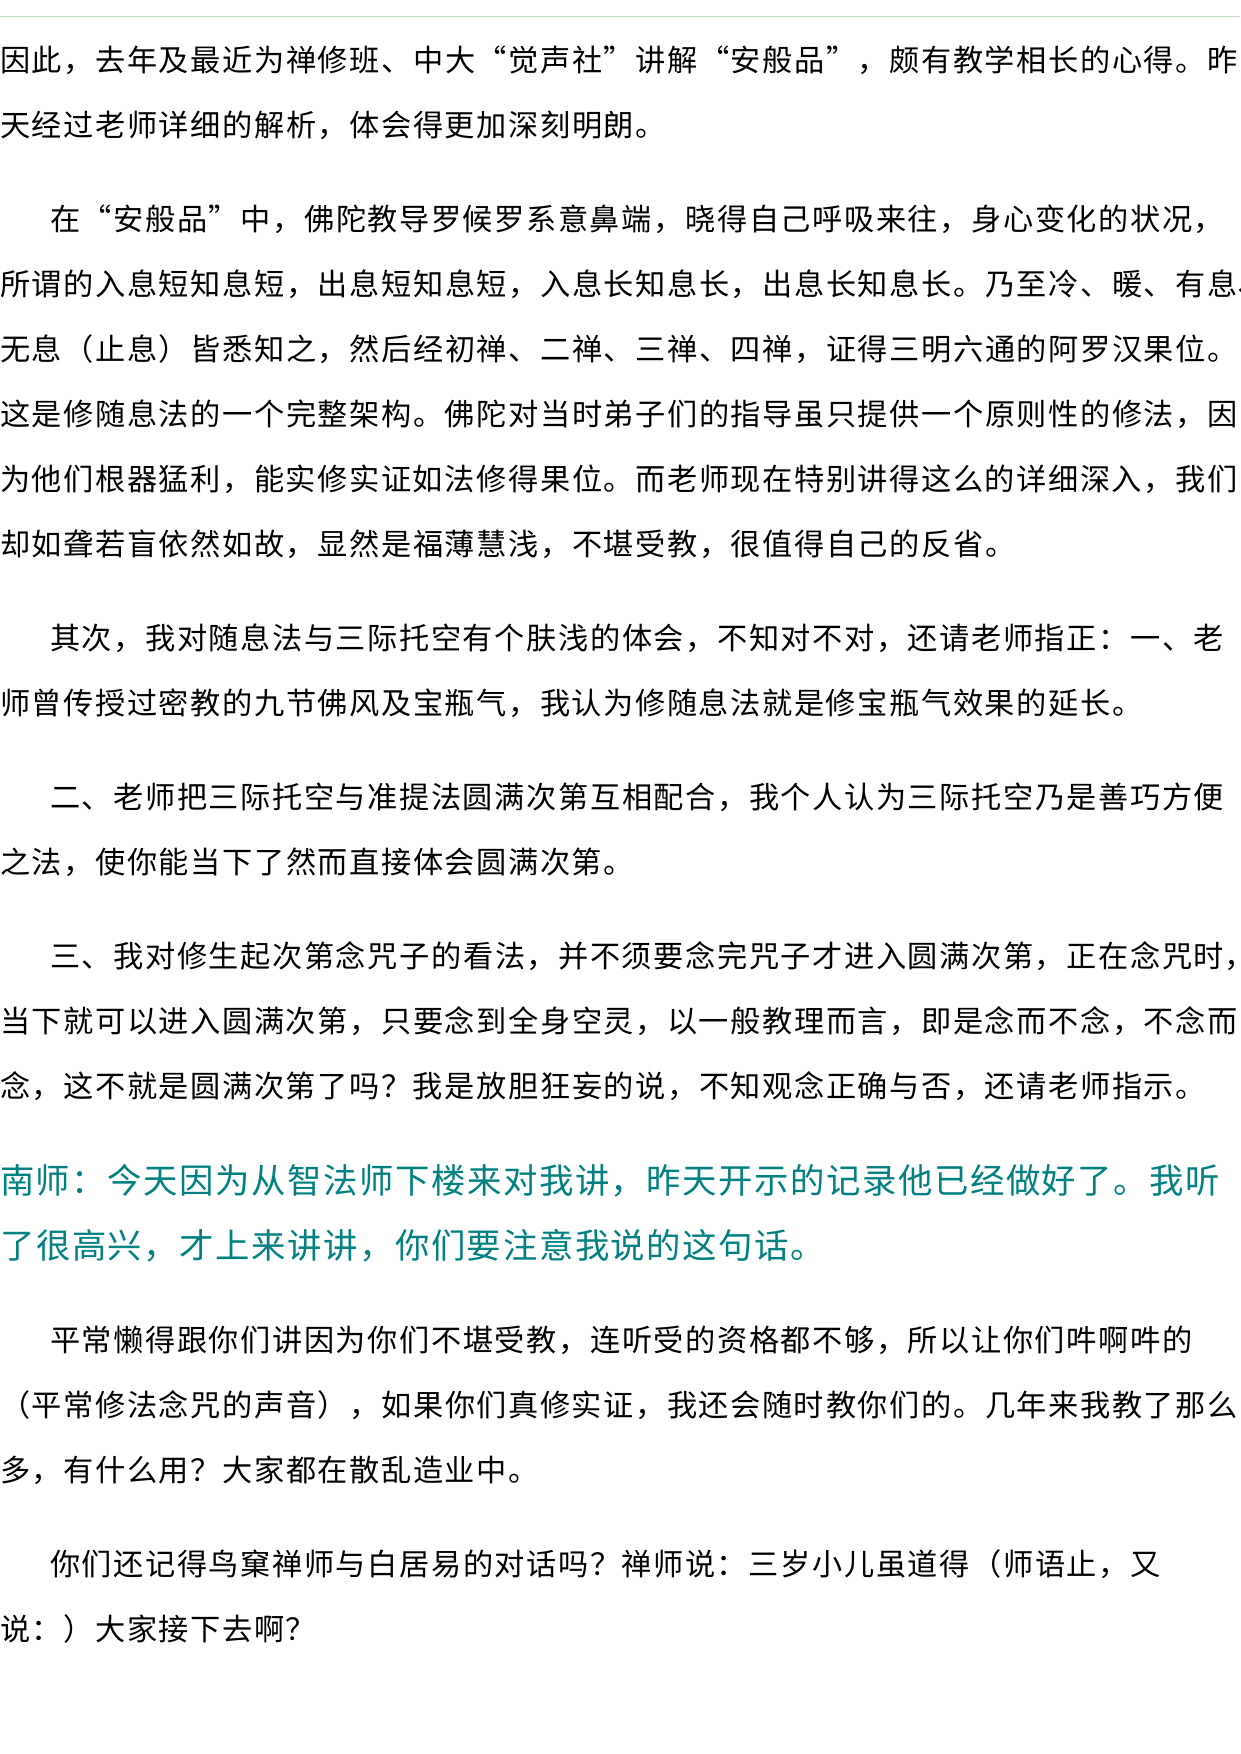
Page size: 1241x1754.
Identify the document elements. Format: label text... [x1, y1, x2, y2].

text 平常懒得跟你们讲因为你们不堪受教，连听受的资格都不够，所以让你们吽啊吽的（平常修法念咒的声音），如果你们真修实证，我还会随时教你们的。几年来我教了那么多，有什么用？大家都在散乱造业中。 [0, 1296, 1240, 1501]
text 在“安般品”中，佛陀教导罗候罗系意鼻端，晓得自己呼吸来往，身心变化的状况，所谓的入息短知息短，出息短知息短，入息长知息长，出息长知息长。乃至冷、暖、有息、无息（止息）皆悉知之，然后经初禅、二禅、三禅、四禅，证得三明六通的阿罗汉果位。这是修随息法的一个完整架构。佛陀对当时弟子们的指导虽只提供一个原则性的修法，因为他们根器猛利，能实修实证如法修得果位。而老师现在特别讲得这么的详细深入，我们却如聋若盲依然如故，显然是福薄慧浅，不堪受教，很值得自己的反省。 [0, 175, 1240, 575]
text 你们还记得鸟窠禅师与白居易的对话吗？禅师说：三岁小儿虽道得（师语止，又说：）大家接下去啊？ [0, 1520, 1240, 1660]
text 其次，我对随息法与三际托空有个肤浅的体会，不知对不对，还请老师指正：一、老师曾传授过密教的九节佛风及宝瓶气，我认为修随息法就是修宝瓶气效果的延长。 [0, 594, 1240, 734]
text 南师：今天因为从智法师下楼来对我讲，昨天开示的记录他已经做好了。我听了很高兴，才上来讲讲，你们要注意我说的这句话。 [0, 1128, 1240, 1276]
text 二、老师把三际托空与准提法圆满次第互相配合，我个人认为三际托空乃是善巧方便之法，使你能当下了然而直接体会圆满次第。 [0, 753, 1240, 893]
text 三、我对修生起次第念咒子的看法，并不须要念完咒子才进入圆满次第，正在念咒时，当下就可以进入圆满次第，只要念到全身空灵，以一般教理而言，即是念而不念，不念而念，这不就是圆满次第了吗？我是放胆狂妄的说，不知观念正确与否，还请老师指示。 [0, 912, 1240, 1117]
text 后来老师在佛光别院讲授《增一阿含经》的“安般品”，那是佛陀为他的公子罗候罗（又名罗云）教导的随息法。听授之后，似乎有点懂，也常练习它，觉得这个方法很好。因此，去年及最近为禅修班、中大“觉声社”讲解“安般品”，颇有教学相长的心得。昨天经过老师详细的解析，体会得更加深刻明朗。 [0, 17, 1240, 156]
